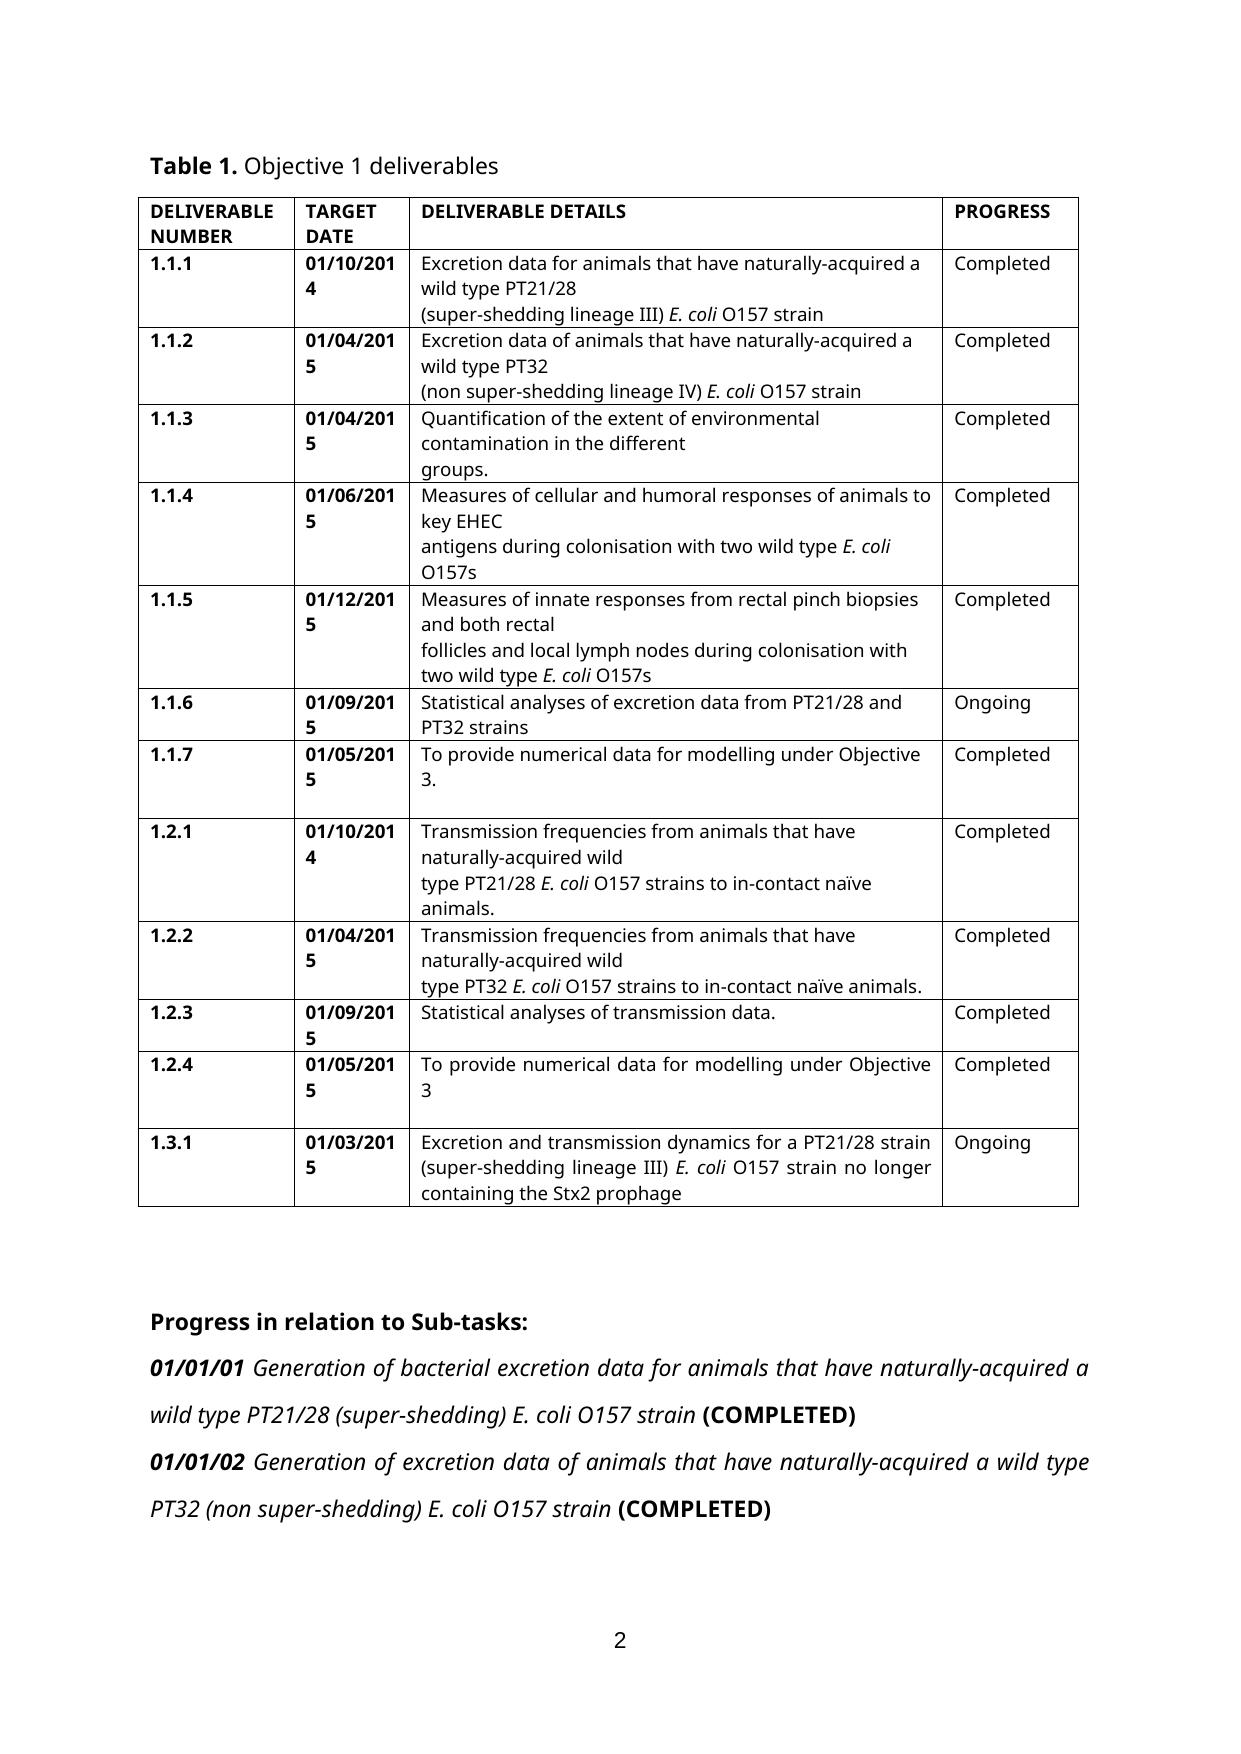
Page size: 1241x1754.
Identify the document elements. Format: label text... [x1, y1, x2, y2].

table_cell 1.1.1 [139, 250, 294, 327]
text Progress in relation to Sub-tasks: [150, 1306, 1090, 1337]
table_cell Excretion data of animals that have naturally-acquired a wild type PT32 (non super-shedding lineage IV) E. coli O157 strain [410, 328, 942, 404]
table_cell 1.1.2 [139, 328, 294, 404]
table_cell Excretion and transmission dynamics for a PT21/28 strain (super-shedding lineage III) E. coli O157 strain no longer containing the Stx2 prophage [410, 1129, 942, 1206]
table_cell Completed [943, 1000, 1078, 1051]
text 01/01/01 Generation of bacterial excretion data for animals that have naturally-acquired a wild type PT21/28 (super-shedding) E. coli O157 strain (COMPLETED) [150, 1352, 1090, 1431]
table_cell Quantification of the extent of environmental contamination in the different groups. [410, 405, 942, 482]
table_cell Completed [943, 741, 1078, 818]
table_header TARGET DATE [295, 198, 409, 249]
table_cell 01/04/2015 [295, 405, 409, 482]
table_cell 01/09/2015 [295, 689, 409, 740]
table_cell Completed [943, 328, 1078, 404]
table_cell 01/06/2015 [295, 483, 409, 585]
table_cell 1.1.7 [139, 741, 294, 818]
table_cell 01/05/2015 [295, 741, 409, 818]
table_cell Measures of cellular and humoral responses of animals to key EHEC antigens during colonisation with two wild type E. coli O157s [410, 483, 942, 585]
table_cell 01/03/2015 [295, 1129, 409, 1206]
table_cell To provide numerical data for modelling under Objective 3 [410, 1052, 942, 1128]
table_cell 01/09/2015 [295, 1000, 409, 1051]
table_cell Completed [943, 483, 1078, 585]
table_cell Excretion data for animals that have naturally-acquired a wild type PT21/28 (super-shedding lineage III) E. coli O157 strain [410, 250, 942, 327]
table_cell Transmission frequencies from animals that have naturally-acquired wild type PT21/28 E. coli O157 strains to in-contact naïve animals. [410, 819, 942, 921]
table_cell Ongoing [943, 689, 1078, 740]
text Table 1. Objective 1 deliverables [150, 150, 1090, 181]
table_cell Completed [943, 1052, 1078, 1128]
table_header DELIVERABLE NUMBER [139, 198, 294, 249]
table_cell Measures of innate responses from rectal pinch biopsies and both rectal follicles and local lymph nodes during colonisation with two wild type E. coli O157s [410, 586, 942, 688]
table_cell 1.2.4 [139, 1052, 294, 1128]
table_cell Statistical analyses of excretion data from PT21/28 and PT32 strains [410, 689, 942, 740]
table_cell Statistical analyses of transmission data. [410, 1000, 942, 1051]
table_cell 1.2.3 [139, 1000, 294, 1051]
table_cell Completed [943, 250, 1078, 327]
table_cell 01/04/2015 [295, 328, 409, 404]
table_cell Completed [943, 819, 1078, 921]
table_header PROGRESS [943, 198, 1078, 249]
table_cell 01/10/2014 [295, 819, 409, 921]
table_header DELIVERABLE DETAILS [410, 198, 942, 249]
table_cell 1.1.3 [139, 405, 294, 482]
table_cell 1.1.6 [139, 689, 294, 740]
table_cell To provide numerical data for modelling under Objective 3. [410, 741, 942, 818]
table_cell 1.3.1 [139, 1129, 294, 1206]
table_cell 01/10/2014 [295, 250, 409, 327]
table_cell 1.2.1 [139, 819, 294, 921]
table_cell Completed [943, 922, 1078, 998]
table_cell 1.2.2 [139, 922, 294, 998]
table_cell 01/05/2015 [295, 1052, 409, 1128]
table_cell 1.1.5 [139, 586, 294, 688]
table_cell Transmission frequencies from animals that have naturally-acquired wild type PT32 E. coli O157 strains to in-contact naïve animals. [410, 922, 942, 998]
table_cell 1.1.4 [139, 483, 294, 585]
table_cell Completed [943, 405, 1078, 482]
table_cell 01/12/2015 [295, 586, 409, 688]
table_cell 01/04/2015 [295, 922, 409, 998]
table_cell Ongoing [943, 1129, 1078, 1206]
text 01/01/02 Generation of excretion data of animals that have naturally-acquired a wild type PT32 (non super-shedding) E. coli O157 strain (COMPLETED) [150, 1446, 1090, 1524]
table_cell Completed [943, 586, 1078, 688]
